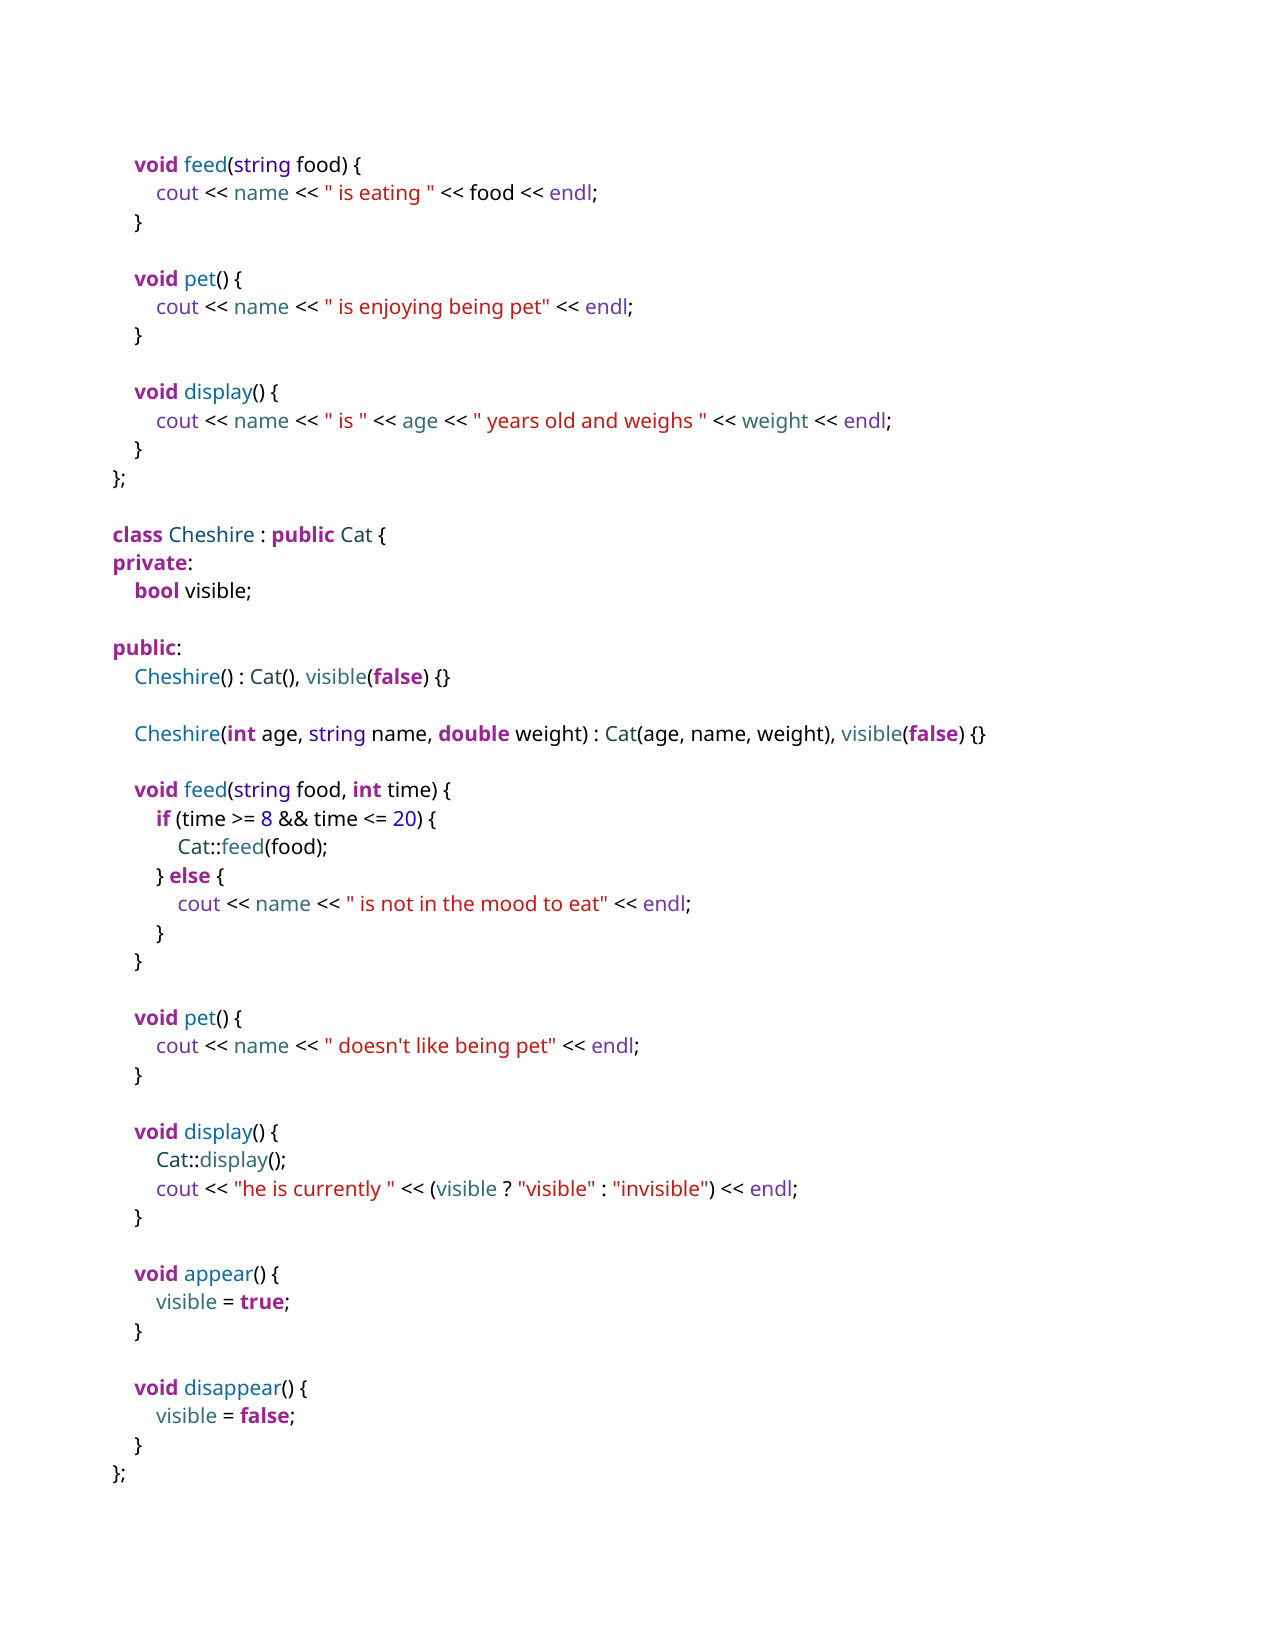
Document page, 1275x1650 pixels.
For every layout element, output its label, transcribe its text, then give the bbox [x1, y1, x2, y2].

text void display() { [112, 377, 1162, 406]
text } [112, 1316, 1162, 1344]
text cout << "he is currently " << (visible ? "visible" : "invisible") << endl; [112, 1174, 1162, 1202]
text Cat::display(); [112, 1145, 1162, 1174]
text Cheshire(int age, string name, double weight) : Cat(age, name, weight), visible(false) {} [112, 719, 1162, 747]
text private: [112, 548, 1162, 577]
text }; [112, 1458, 1162, 1487]
text } [112, 1202, 1162, 1231]
text cout << name << " is not in the mood to eat" << endl; [112, 889, 1162, 918]
text cout << name << " is " << age << " years old and weighs " << weight << endl; [112, 406, 1162, 434]
text visible = false; [112, 1401, 1162, 1430]
text Cat::feed(food); [112, 832, 1162, 861]
text cout << name << " is enjoying being pet" << endl; [112, 292, 1162, 321]
text if (time >= 8 && time <= 20) { [112, 804, 1162, 832]
text void pet() { [112, 1003, 1162, 1032]
text } [112, 946, 1162, 975]
text class Cheshire : public Cat { [112, 520, 1162, 548]
text visible = true; [112, 1287, 1162, 1316]
text void display() { [112, 1117, 1162, 1145]
text void pet() { [112, 264, 1162, 292]
text bool visible; [112, 577, 1162, 605]
text } else { [112, 861, 1162, 889]
text Cheshire() : Cat(), visible(false) {} [112, 662, 1162, 690]
text cout << name << " is eating " << food << endl; [112, 178, 1162, 207]
text } [112, 1430, 1162, 1458]
text void feed(string food, int time) { [112, 776, 1162, 804]
text void feed(string food) { [112, 150, 1162, 178]
text cout << name << " doesn't like being pet" << endl; [112, 1032, 1162, 1060]
text void appear() { [112, 1259, 1162, 1287]
text public: [112, 633, 1162, 662]
text } [112, 1060, 1162, 1088]
text } [112, 321, 1162, 349]
text } [112, 434, 1162, 463]
text void disappear() { [112, 1373, 1162, 1401]
text } [112, 207, 1162, 235]
text }; [112, 463, 1162, 491]
text } [112, 918, 1162, 946]
